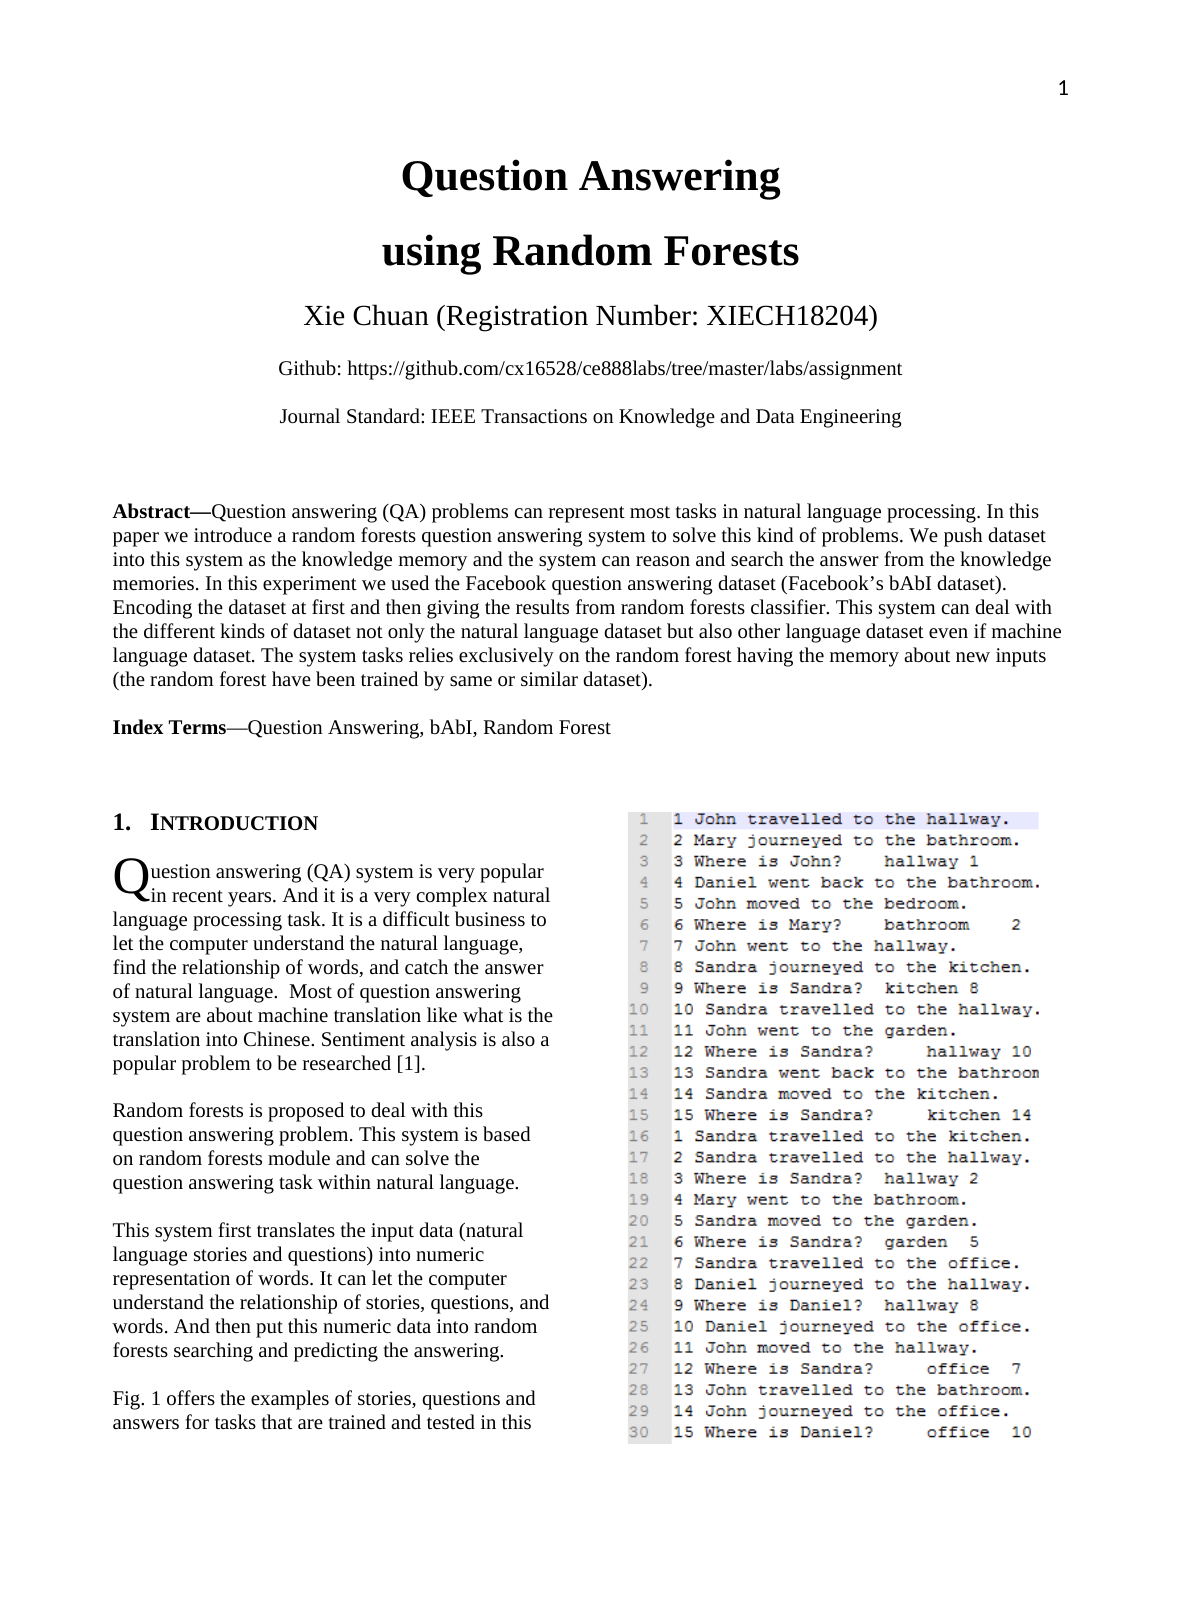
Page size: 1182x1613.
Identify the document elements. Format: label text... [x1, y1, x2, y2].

picture [627, 812, 1039, 1444]
text This system first translates the input data (natural language stories and questions) into numeric representation of words. It can let the computer understand the relationship of stories, questions, and words. And then put this numeric data into random forests searching and predicting the answering. [112, 1218, 554, 1362]
text Xie Chuan (Registration Number: XIECH18204) [112, 298, 1069, 332]
text Random forests is proposed to deal with this question answering problem. This system is based on random forests module and can solve the question answering task within natural language. [112, 1099, 554, 1194]
text using Random Forests [112, 224, 1069, 274]
text Question Answering [112, 150, 1069, 200]
text Index Terms—Question Answering, bAbI, Random Forest [112, 715, 1069, 739]
text Github: https://github.com/cx16528/ce888labs/tree/master/labs/assignment [112, 356, 1069, 380]
text Abstract—Question answering (QA) problems can represent most tasks in natural language processing. In this paper we introduce a random forests question answering system to solve this kind of problems. We push dataset into this system as the knowledge memory and the system can reason and search the answer from the knowledge memories. In this experiment we used the Facebook question answering dataset (Facebook’s bAbI dataset). Encoding the dataset at first and then giving the results from random forests classifier. This system can deal with the different kinds of dataset not only the natural language dataset but also other language dataset even if machine language dataset. The system tasks relies exclusively on the random forest having the memory about new inputs (the random forest have been trained by same or similar dataset). [112, 500, 1069, 691]
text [112, 1386, 554, 1434]
text Journal Standard: IEEE Transactions on Knowledge and Data Engineering [112, 404, 1069, 428]
list INTRODUCTION [112, 811, 554, 835]
text uestion answering (QA) system is very popular in recent years. And it is a very complex natural language processing task. It is a difficult business to let the computer understand the natural language, find the relationship of words, and catch the answer of natural language. Most of question answering system are about machine translation like what is the translation into Chinese. Sentiment analysis is also a popular problem to be researched [1]. [112, 859, 554, 1075]
